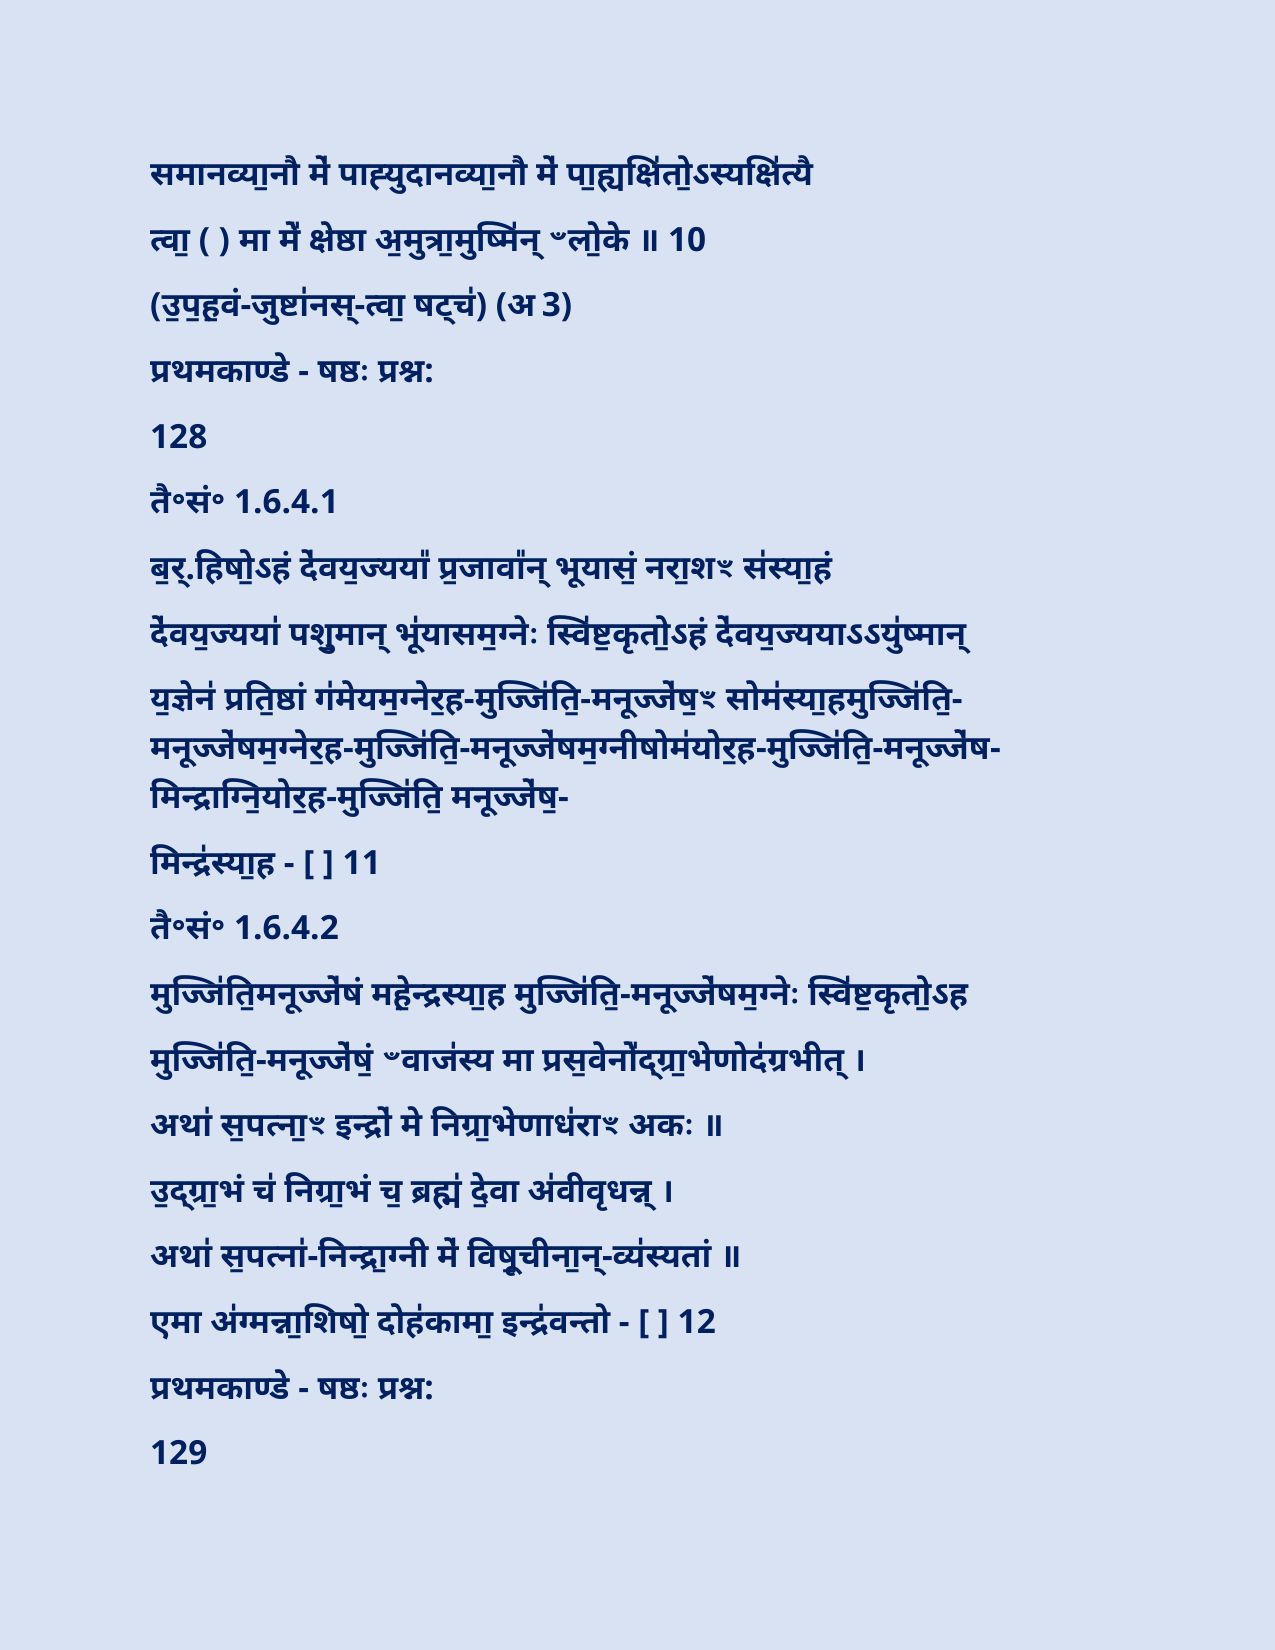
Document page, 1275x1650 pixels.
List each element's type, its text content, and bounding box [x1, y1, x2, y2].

text एमा अ॑ग्मन्ना॒शिषो॒ दोह॑कामा॒ इन्द्र॑वन्तो - [ ] 12 [150, 1298, 1125, 1343]
text उ॒द्ग्रा॒भं च॑ निग्रा॒भं च॒ ब्रह्म॑ दे॒वा अ॑वीवृधन्न् । [150, 1167, 1125, 1212]
text प्रथमकाण्डे - षष्ठः प्रश्न: [150, 347, 1125, 392]
text त्वा॒ ( ) मा मे᳚ क्षेष्ठा अ॒मुत्रा॒मुष्मि॑न् ꣲलो॒के ॥ 10 [150, 216, 1125, 261]
text समानव्या॒नौ मे॑ पाह्युदानव्या॒नौ मे॑ पा॒ह्यक्षि॑तो॒ऽस्यक्षि॑त्यै [150, 150, 1125, 195]
text ब॒र्.हिषो॒ऽहं दे॑वय॒ज्यया᳚ प्र॒जावा᳚न् भूयासं॒ नरा॒शꣳ स॑स्या॒हं [150, 544, 1125, 589]
text 128 [150, 412, 1125, 458]
text तै॰सं॰ 1.6.4.1 [150, 478, 1125, 523]
text दे॑वय॒ज्यया॑ पशु॒मान् भू॑यासम॒ग्नेः स्वि॑ष्ट॒कृतो॒ऽहं दे॑वय॒ज्ययाऽऽयु॑ष्मान् [150, 609, 1125, 655]
text मुज्जि॑ति॒मनूज्जे॑षं महे॒न्द्रस्या॒ह मुज्जि॑ति॒-मनूज्जे॑षम॒ग्नेः स्वि॑ष्ट॒कृतो॒ऽह [150, 970, 1125, 1015]
text अथा॑ स॒पत्ना॒ꣳ इन्द्रो॑ मे निग्रा॒भेणाध॑राꣳ अकः ॥ [150, 1101, 1125, 1146]
text अथा॑ स॒पत्ना॑-निन्द्रा॒ग्नी मे॑ विषू॒चीना॒न्-व्य॑स्यतां ॥ [150, 1232, 1125, 1278]
text प्रथमकाण्डे - षष्ठः प्रश्न: [150, 1363, 1125, 1409]
text य॒ज्ञेन॑ प्रति॒ष्ठां ग॑मेयम॒ग्नेर॒ह-मुज्जि॑ति॒-मनूज्जे॑ष॒ꣳ सोम॑स्या॒हमुज्जि॑ति॒-मनूज्जे॑षम॒ग्नेर॒ह-मुज्जि॑ति॒-मनूज्जे॑षम॒ग्नीषोम॑योर॒ह-मुज्जि॑ति॒-मनूज्जे॑ष-मिन्द्राग्नि॒योर॒ह-मुज्जि॑ति॒ मनूज्जे॑ष॒- [150, 675, 1125, 818]
text तै॰सं॰ 1.6.4.2 [150, 904, 1125, 949]
text 129 [150, 1429, 1125, 1474]
text मिन्द्र॑स्या॒ह - [ ] 11 [150, 838, 1125, 884]
text (उ॒प॒ह॒वं-जुष्टा॑नस्-त्वा॒ षट्च॑) (अ3) [150, 281, 1125, 327]
text मुज्जि॑ति॒-मनूज्जे॑षं॒ ꣲवाज॑स्य मा प्रस॒वेनो᳚द्ग्रा॒भेणोद॑ग्रभीत् । [150, 1035, 1125, 1081]
